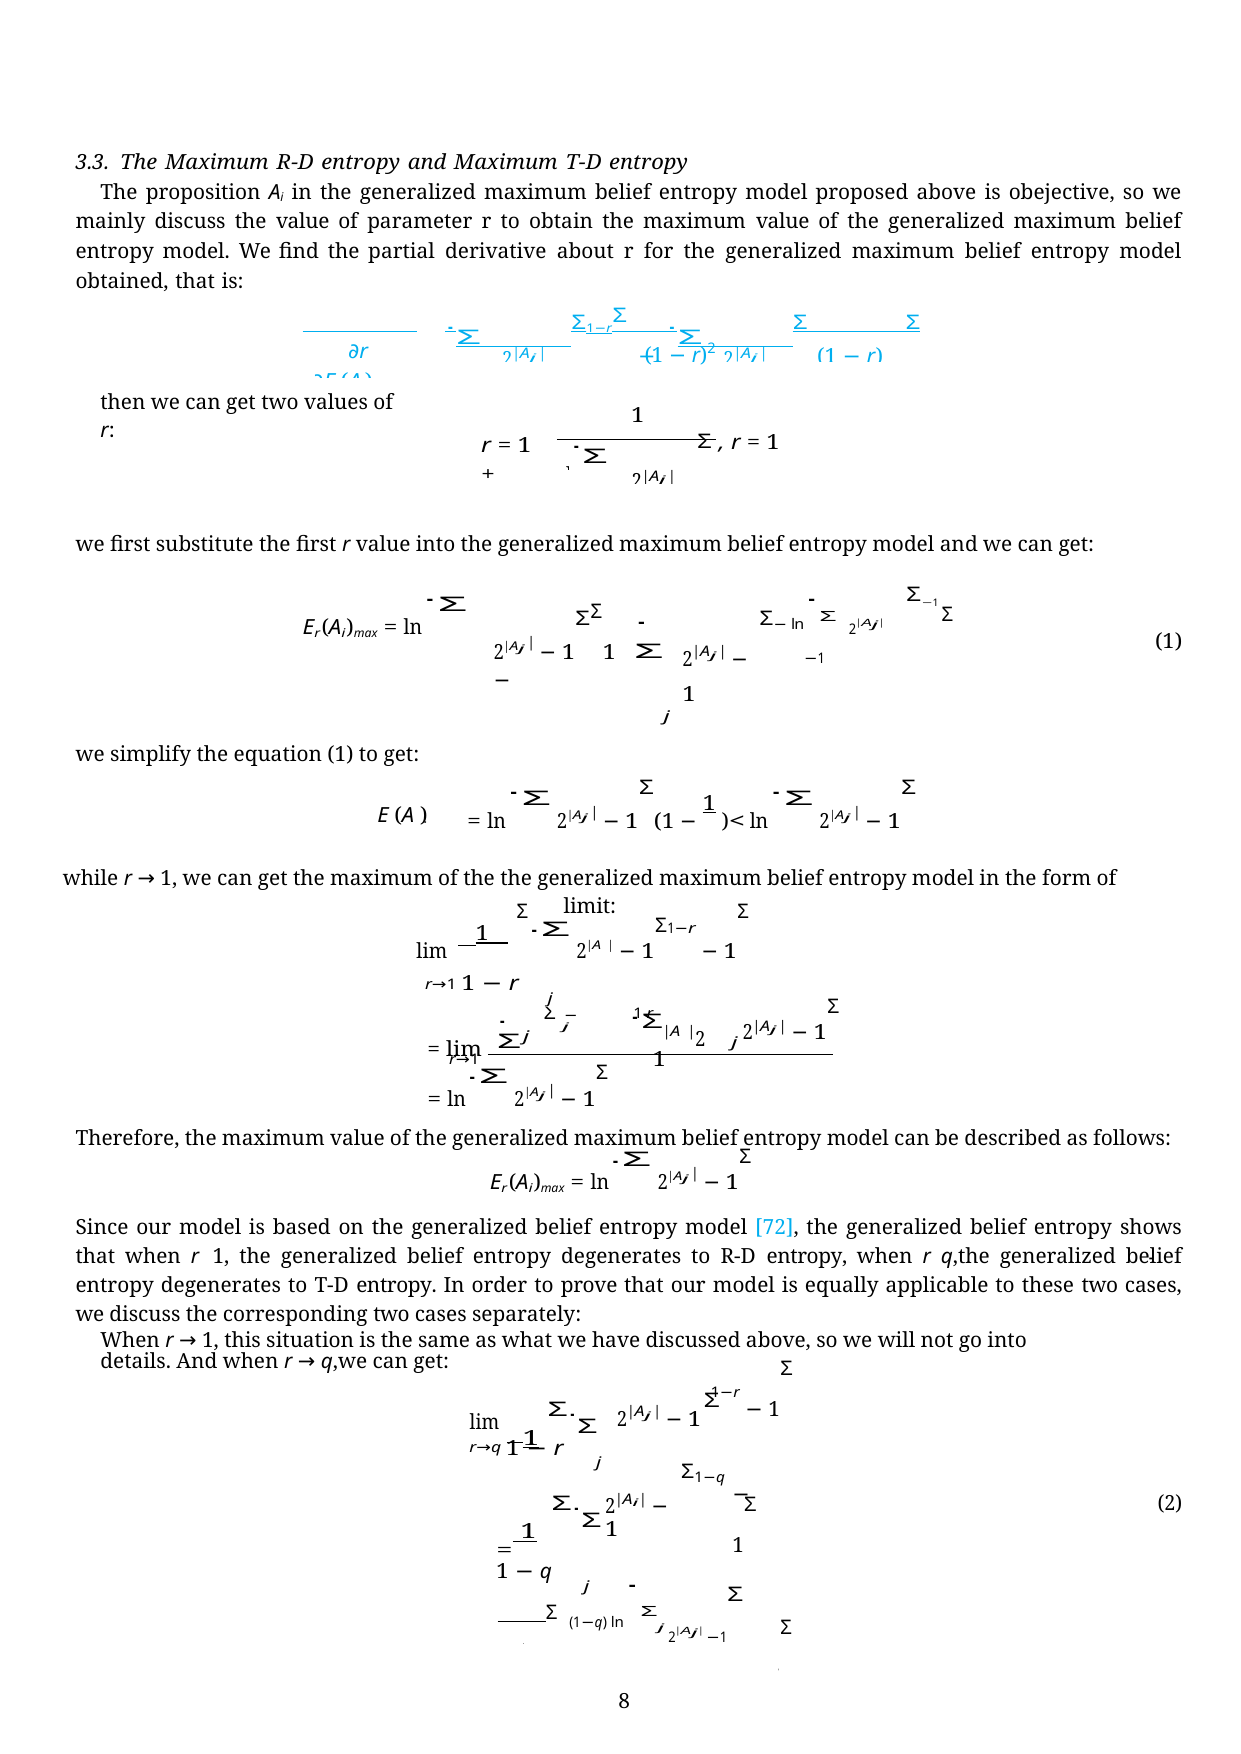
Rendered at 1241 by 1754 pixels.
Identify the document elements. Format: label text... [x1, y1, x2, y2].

text r = 1 + [481, 431, 549, 487]
text Σ− ln [761, 605, 804, 634]
text − 1Σ [732, 1460, 775, 1563]
text − 1Σ [745, 1375, 1240, 1427]
text E (A ) [62, 801, 427, 829]
text r→1 1 − r j [425, 969, 666, 996]
text Er(Ai)max = ln.Σ [302, 582, 490, 641]
text When r → 1, this situation is the same as what we have discussed above, so we will not go into details. And when r → q,we can get: [100, 1330, 1066, 1374]
text = lim [451, 1044, 666, 1059]
text 2|Ai| − 1 [605, 1489, 681, 1534]
text lim [62, 1416, 499, 1433]
text 2|Aj| −1Σ Σ [668, 1582, 1240, 1647]
text .Σj [633, 605, 679, 725]
text 2|Aj | − 1 [682, 637, 759, 708]
text r→q 1 − r j [62, 1433, 1008, 1460]
text lim 1 Σ.Σ 2|A | − 1Σ1−r − 1Σ [62, 919, 1102, 969]
text .Σ Σ , r = 1 [553, 426, 796, 456]
text Σ1−q [683, 1460, 726, 1488]
text Σ−1 Σ [908, 582, 953, 626]
text 2|Aj | − 1ΣΣ1 − [493, 599, 629, 694]
text Σ (1−q) ln.Σj [62, 1582, 664, 1639]
text Since our model is based on the generalized belief entropy model [72], the generalized belief entropy shows that when r 1, the generalized belief entropy degenerates to R-D entropy, when r q,the generalized belief entropy degenerates to T-D entropy. In order to prove that our model is equally applicable to these two cases, we discuss the corresponding two cases separately: [75, 1212, 1182, 1328]
text while r → 1, we can get the maximum of the the generalized maximum belief entropy model in the form of limit: [62, 863, 1117, 919]
text 2|Aj | − 1 [617, 1401, 739, 1424]
text we simplify the equation (1) to get: [75, 739, 431, 768]
text Er(Ai)max = ln.Σ 2|Aj | − 1Σ [489, 1149, 1240, 1200]
list The Maximum R-D entropy and Maximum T-D entropy [75, 147, 1240, 175]
text (1 − r)2 [553, 349, 806, 366]
text 1 r [62, 1003, 653, 1023]
text 1 [631, 408, 1240, 426]
text .Σ Σ1−rΣ .Σ Σ Σ [302, 296, 1240, 338]
text = lim [427, 1044, 451, 1059]
text The proposition Ai in the generalized maximum belief entropy model proposed above is obejective, so we mainly discuss the value of parameter r to obtain the maximum value of the generalized maximum belief entropy model. We find the partial derivative about r for the generalized maximum belief entropy model obtained, that is: [75, 177, 1182, 295]
text = ln.Σ 2|Aj | − 1Σ [427, 1068, 1240, 1116]
text 1 − q j [62, 1563, 1022, 1582]
text = ln.Σ 2|Aj | − 1Σ(1 − 1 )< ln.Σ 2|Aj | − 1Σ [467, 775, 1240, 834]
text .Σ 2|Aj| −1 [806, 582, 906, 667]
text we first substitute the first r value into the generalized maximum belief entropy model and we can get: [75, 529, 1240, 558]
text (1) [957, 626, 1182, 655]
text then we can get two values of r: [100, 387, 395, 444]
text j 2|Aj | − 1Σ [731, 994, 1240, 1052]
text Therefore, the maximum value of the generalized maximum belief entropy model can be described as follows: [75, 1127, 1240, 1149]
text 1−r [617, 1381, 739, 1401]
text 1 Σ.Σ [507, 1375, 613, 1427]
text = 1 Σ.Σ [62, 1460, 601, 1523]
